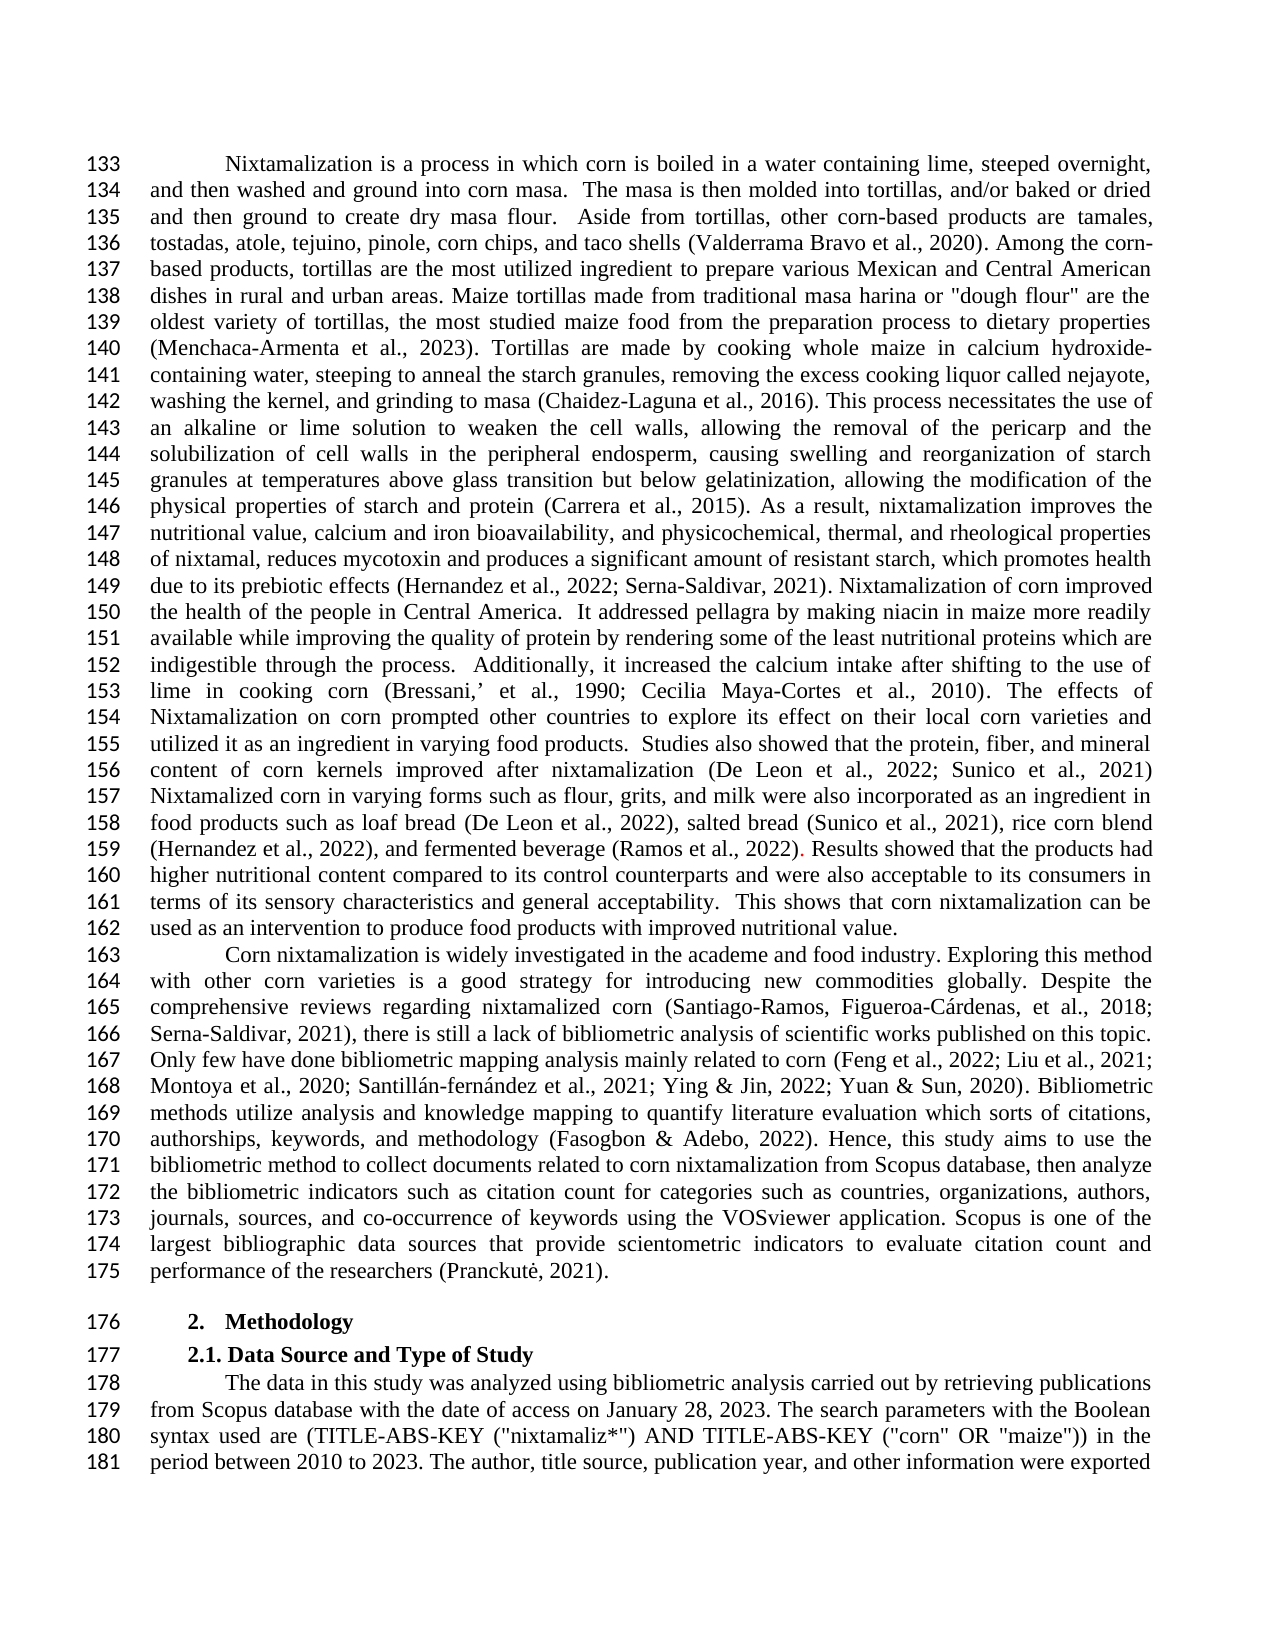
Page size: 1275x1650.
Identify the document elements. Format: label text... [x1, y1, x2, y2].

subtitle Methodology [187, 1308, 1153, 1334]
subtitle 2.1. Data Source and Type of Study [150, 1341, 1153, 1367]
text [150, 1369, 1153, 1475]
text Corn nixtamalization is widely investigated in the academe and food industry. Exploring this method with other corn varieties is a good strategy for introducing new commodities globally. Despite the comprehensive reviews regarding nixtamalized corn , there is still a lack of bibliometric analysis of scientific works published on this topic. Only few have done bibliometric mapping analysis mainly related to corn . Bibliometric methods utilize analysis and knowledge mapping to quantify literature evaluation which sorts of citations, authorships, keywords, and methodology . Hence, this study aims to use the bibliometric method to collect documents related to corn nixtamalization from Scopus database, then analyze the bibliometric indicators such as citation count for categories such as countries, organizations, authors, journals, sources, and co-occurrence of keywords using the VOSviewer application. Scopus is one of the largest bibliographic data sources that provide scientometric indicators to evaluate citation count and performance of the researchers . [150, 941, 1153, 1283]
text Nixtamalization is a process in which corn is boiled in a water containing lime, steeped overnight, and then washed and ground into corn masa. The masa is then molded into tortillas, and/or baked or dried and then ground to create dry masa flour. Aside from tortillas, other corn-based products are tamales, tostadas, atole, tejuino, pinole, corn chips, and taco shells . Among the corn-based products, tortillas are the most utilized ingredient to prepare various Mexican and Central American dishes in rural and urban areas. Maize tortillas made from traditional masa harina or "dough flour" are the oldest variety of tortillas, the most studied maize food from the preparation process to dietary properties . Tortillas are made by cooking whole maize in calcium hydroxide-containing water, steeping to anneal the starch granules, removing the excess cooking liquor called nejayote, washing the kernel, and grinding to masa . This process necessitates the use of an alkaline or lime solution to weaken the cell walls, allowing the removal of the pericarp and the solubilization of cell walls in the peripheral endosperm, causing swelling and reorganization of starch granules at temperatures above glass transition but below gelatinization, allowing the modification of the physical properties of starch and protein . As a result, nixtamalization improves the nutritional value, calcium and iron bioavailability, and physicochemical, thermal, and rheological properties of nixtamal, reduces mycotoxin and produces a significant amount of resistant starch, which promotes health due to its prebiotic effects . Nixtamalization of corn improved the health of the people in Central America. It addressed pellagra by making niacin in maize more readily available while improving the quality of protein by rendering some of the least nutritional proteins which are indigestible through the process. Additionally, it increased the calcium intake after shifting to the use of lime in cooking corn . The effects of Nixtamalization on corn prompted other countries to explore its effect on their local corn varieties and utilized it as an ingredient in varying food products. Studies also showed that the protein, fiber, and mineral content of corn kernels improved after nixtamalization Nixtamalized corn in varying forms such as flour, grits, and milk were also incorporated as an ingredient in food products such as loaf bread , salted bread , rice corn blend , and fermented beverage . Results showed that the products had higher nutritional content compared to its control counterparts and were also acceptable to its consumers in terms of its sensory characteristics and general acceptability. This shows that corn nixtamalization can be used as an intervention to produce food products with improved nutritional value. [150, 150, 1153, 941]
